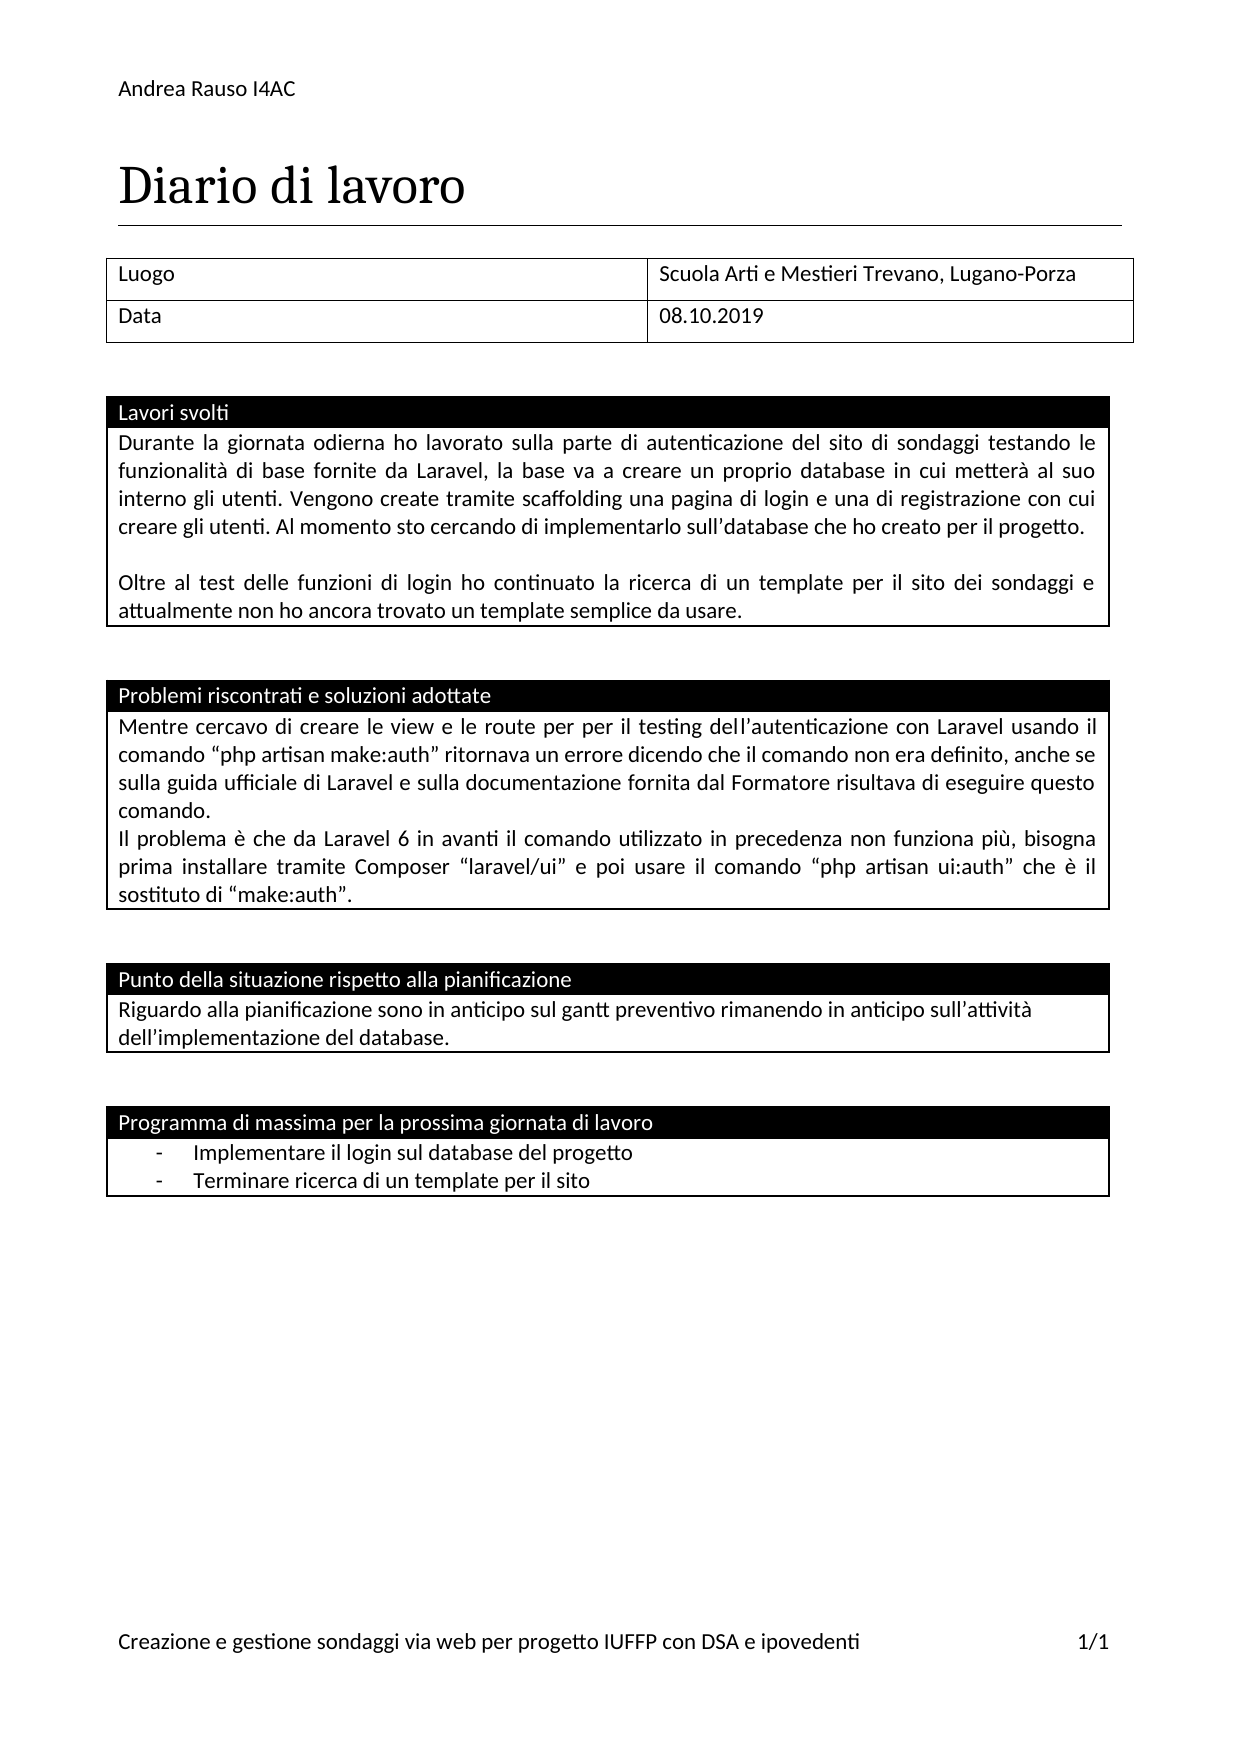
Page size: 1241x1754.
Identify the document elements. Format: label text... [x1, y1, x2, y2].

table_header Problemi riscontrati e soluzioni adottate [108, 682, 1108, 710]
table_header Punto della situazione rispetto alla pianificazione [108, 965, 1108, 993]
table_cell 08.10.2019 [648, 301, 1133, 342]
table_header Luogo [107, 259, 647, 300]
table_cell Durante la giornata odierna ho lavorato sulla parte di autenticazione del sito di sondaggi testando le funzionalità di base fornite da Laravel, la base va a creare un proprio database in cui metterà al suo interno gli utenti. Vengono create tramite scaffolding una pagina di login e una di registrazione con cui creare gli utenti. Al momento sto cercando di implementarlo sull’database che ho creato per il progetto. Oltre al test delle funzioni di login ho continuato la ricerca di un template per il sito dei sondaggi e attualmente non ho ancora trovato un template semplice da usare. [108, 428, 1108, 624]
table_cell Implementare il login sul database del progetto Terminare ricerca di un template per il sito [108, 1139, 1108, 1194]
table_cell Riguardo alla pianificazione sono in anticipo sul gantt preventivo rimanendo in anticipo sull’attività dell’implementazione del database. [108, 995, 1108, 1051]
table_header Lavori svolti [108, 398, 1108, 426]
table_header Scuola Arti e Mestieri Trevano, Lugano-Porza [648, 259, 1133, 300]
title Diario di lavoro [118, 155, 1122, 225]
table_header Programma di massima per la prossima giornata di lavoro [108, 1109, 1108, 1136]
table_cell Data [107, 301, 647, 342]
table_cell Mentre cercavo di creare le view e le route per per il testing dell’autenticazione con Laravel usando il comando “php artisan make:auth” ritornava un errore dicendo che il comando non era definito, anche se sulla guida ufficiale di Laravel e sulla documentazione fornita dal Formatore risultava di eseguire questo comando. Il problema è che da Laravel 6 in avanti il comando utilizzato in precedenza non funziona più, bisogna prima installare tramite Composer “laravel/ui” e poi usare il comando “php artisan ui:auth” che è il sostituto di “make:auth”. [108, 712, 1108, 908]
